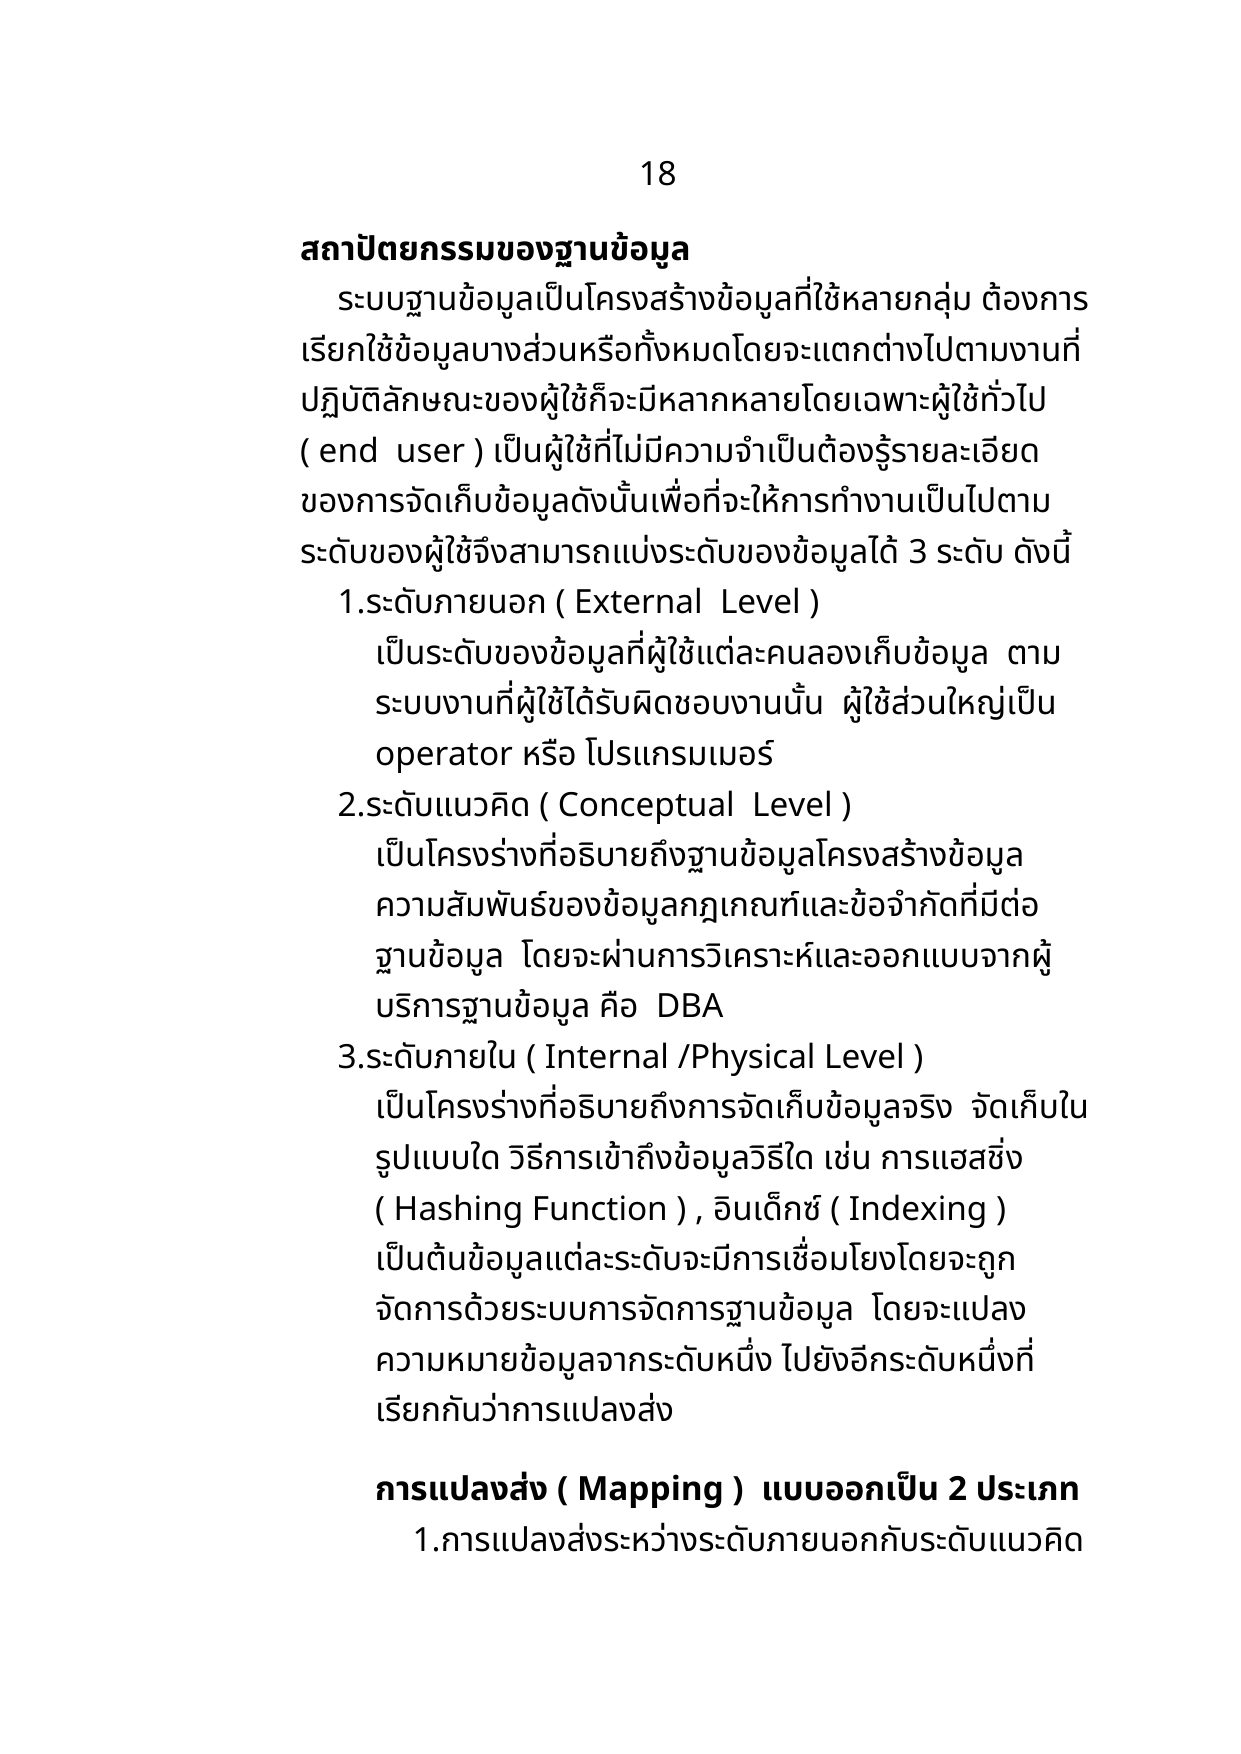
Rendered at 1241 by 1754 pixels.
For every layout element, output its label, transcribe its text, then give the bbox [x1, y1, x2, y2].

text สถาปัตยกรรมของฐานข้อมูล [225, 225, 1090, 275]
text เป็นโครงร่างที่อธิบายถึงการจัดเก็บข้อมูลจริง จัดเก็บในรูปแบบใด วิธีการเข้าถึงข้อมูลวิธีใด เช่น การแฮสชิ่ง ( Hashing Function ) , อินเด็กซ์ ( Indexing ) เป็นต้นข้อมูลแต่ละระดับจะมีการเชื่อมโยงโดยจะถูกจัดการด้วยระบบการจัดการฐานข้อมูล โดยจะแปลงความหมายข้อมูลจากระดับหนึ่ง ไปยังอีกระดับหนึ่งที่เรียกกันว่าการแปลงส่ง [375, 1083, 1090, 1437]
text 1.การแปลงส่งระหว่างระดับภายนอกกับระดับแนวคิด [375, 1515, 1090, 1566]
text 2.ระดับแนวคิด ( Conceptual Level ) [225, 780, 1090, 831]
text การแปลงส่ง ( Mapping ) แบบออกเป็น 2 ประเภท [225, 1465, 1090, 1515]
text เป็นระดับของข้อมูลที่ผู้ใช้แต่ละคนลองเก็บข้อมูล ตามระบบงานที่ผู้ใช้ได้รับผิดชอบงานนั้น ผู้ใช้ส่วนใหญ่เป็น operator หรือ โปรแกรมเมอร์ [375, 629, 1090, 780]
text 1.ระดับภายนอก ( External Level ) [225, 578, 1090, 629]
text เป็นโครงร่างที่อธิบายถึงฐานข้อมูลโครงสร้างข้อมูลความสัมพันธ์ของข้อมูลกฎเกณฑ์และข้อจำกัดที่มีต่อฐานข้อมูล โดยจะผ่านการวิเคราะห์และออกแบบจากผู้บริการฐานข้อมูล คือ DBA [375, 831, 1090, 1033]
text 3.ระดับภายใน ( Internal /Physical Level ) [225, 1033, 1090, 1083]
text ระบบฐานข้อมูลเป็นโครงสร้างข้อมูลที่ใช้หลายกลุ่ม ต้องการเรียกใช้ข้อมูลบางส่วนหรือทั้งหมดโดยจะแตกต่างไปตามงานที่ปฏิบัติลักษณะของผู้ใช้ก็จะมีหลากหลายโดยเฉพาะผู้ใช้ทั่วไป ( end user ) เป็นผู้ใช้ที่ไม่มีความจำเป็นต้องรู้รายละเอียดของการจัดเก็บข้อมูลดังนั้นเพื่อที่จะให้การทำงานเป็นไปตามระดับของผู้ใช้จึงสามารถแบ่งระดับของข้อมูลได้ 3 ระดับ ดังนี้ [300, 275, 1090, 578]
